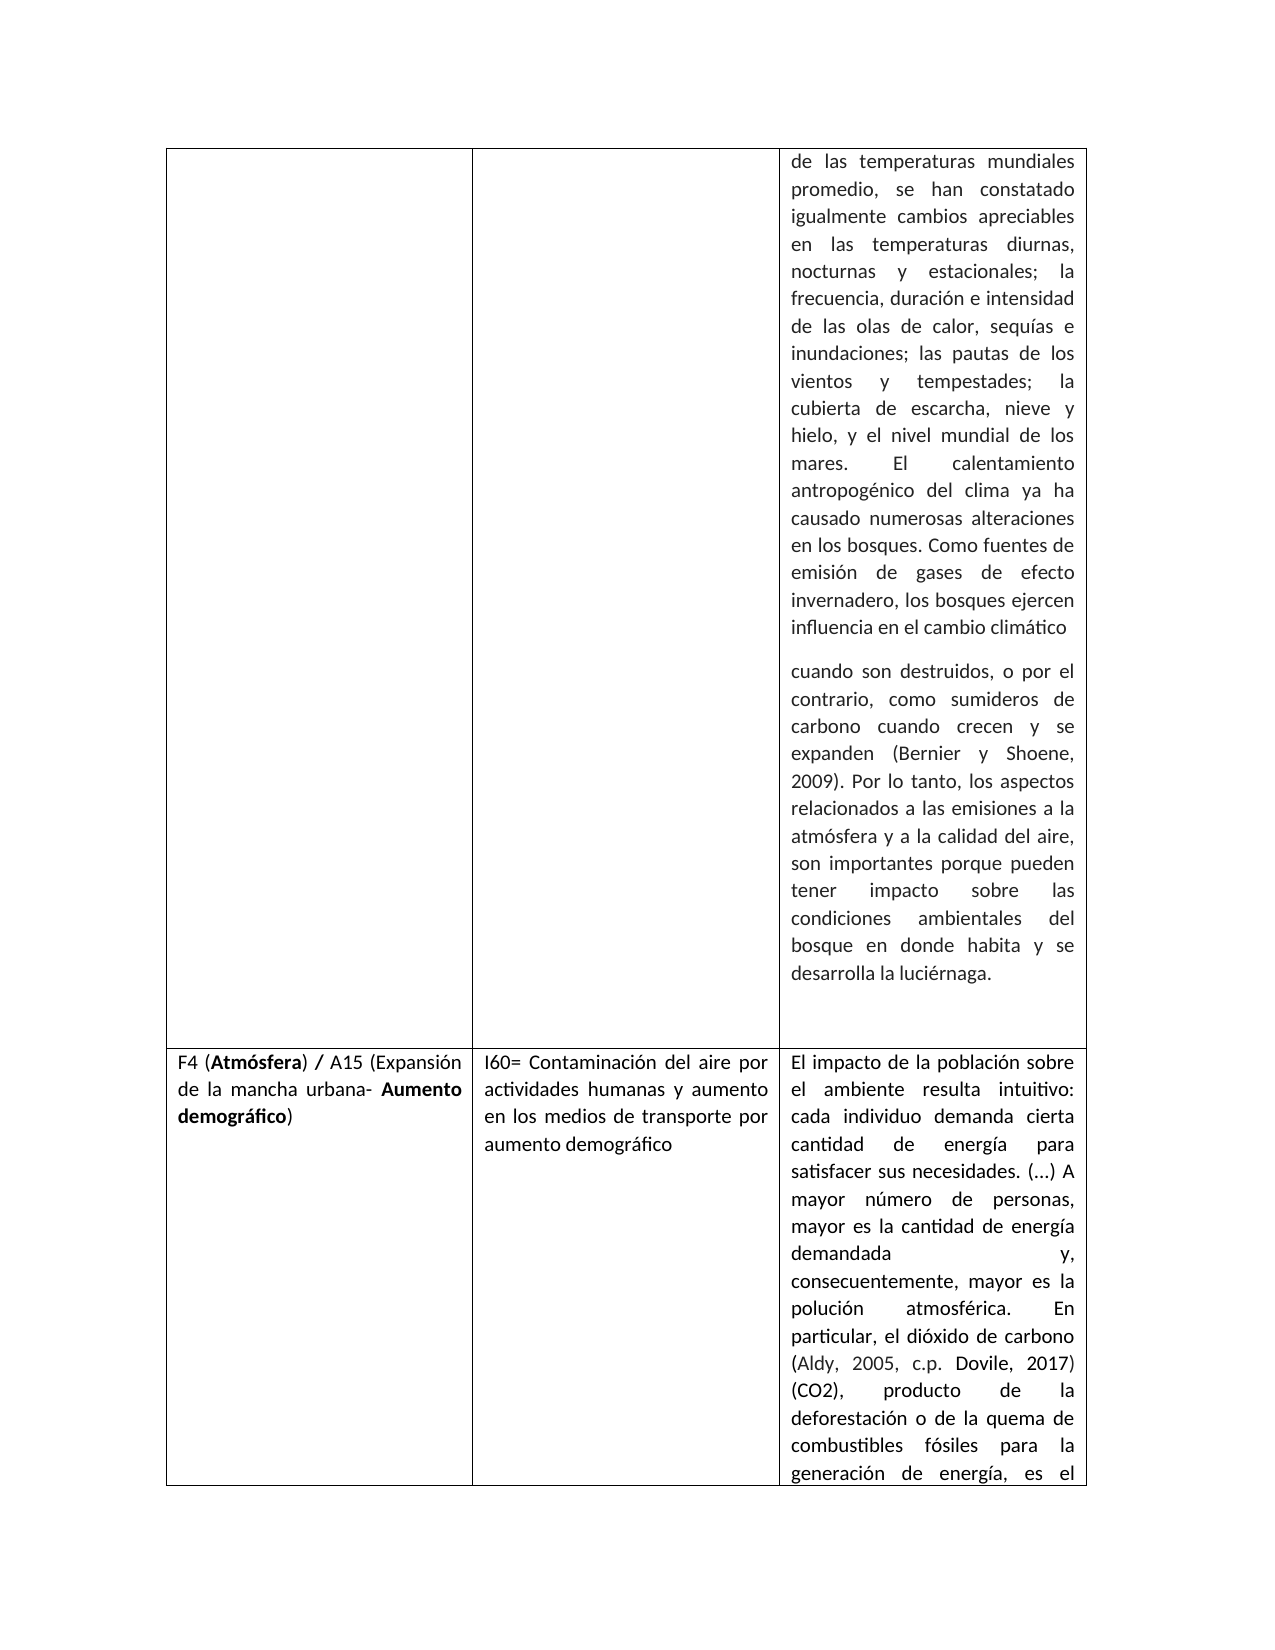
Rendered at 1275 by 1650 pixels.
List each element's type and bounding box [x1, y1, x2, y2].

table_cell [167, 149, 472, 1048]
table_cell [473, 149, 779, 1048]
table_cell [473, 1049, 779, 1485]
table_cell [780, 1049, 1086, 1485]
table_cell [167, 1049, 472, 1485]
table_cell [780, 149, 1086, 1048]
